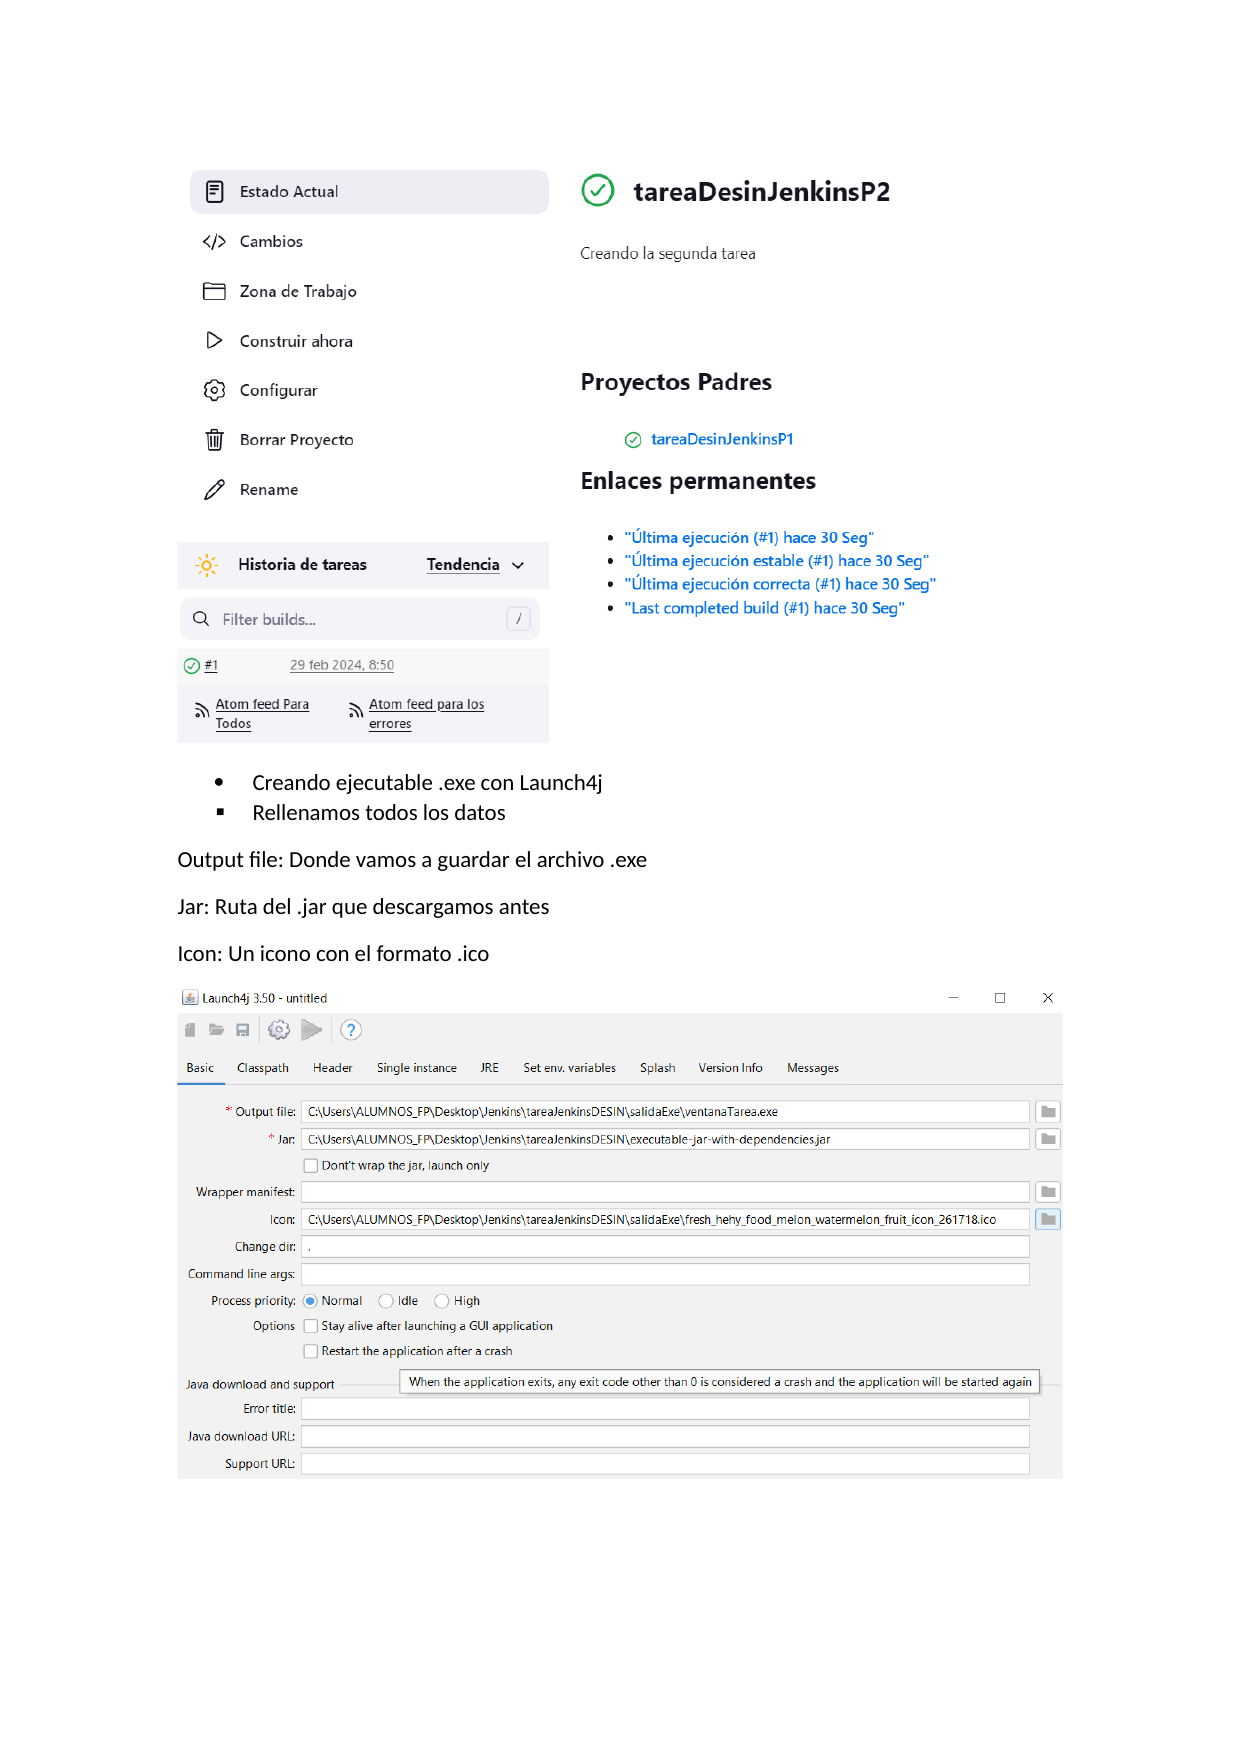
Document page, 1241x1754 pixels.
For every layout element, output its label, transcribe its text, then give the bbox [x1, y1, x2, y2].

list Rellenamos todos los datos [215, 798, 1063, 826]
text Icon: Un icono con el formato .ico [177, 939, 1063, 967]
list Creando ejecutable .exe con Launch4j [215, 768, 1063, 796]
picture [177, 147, 1063, 750]
text Jar: Ruta del .jar que descargamos antes [177, 892, 1063, 920]
picture [177, 986, 1063, 1479]
text Output file: Donde vamos a guardar el archivo .exe [177, 845, 1063, 873]
